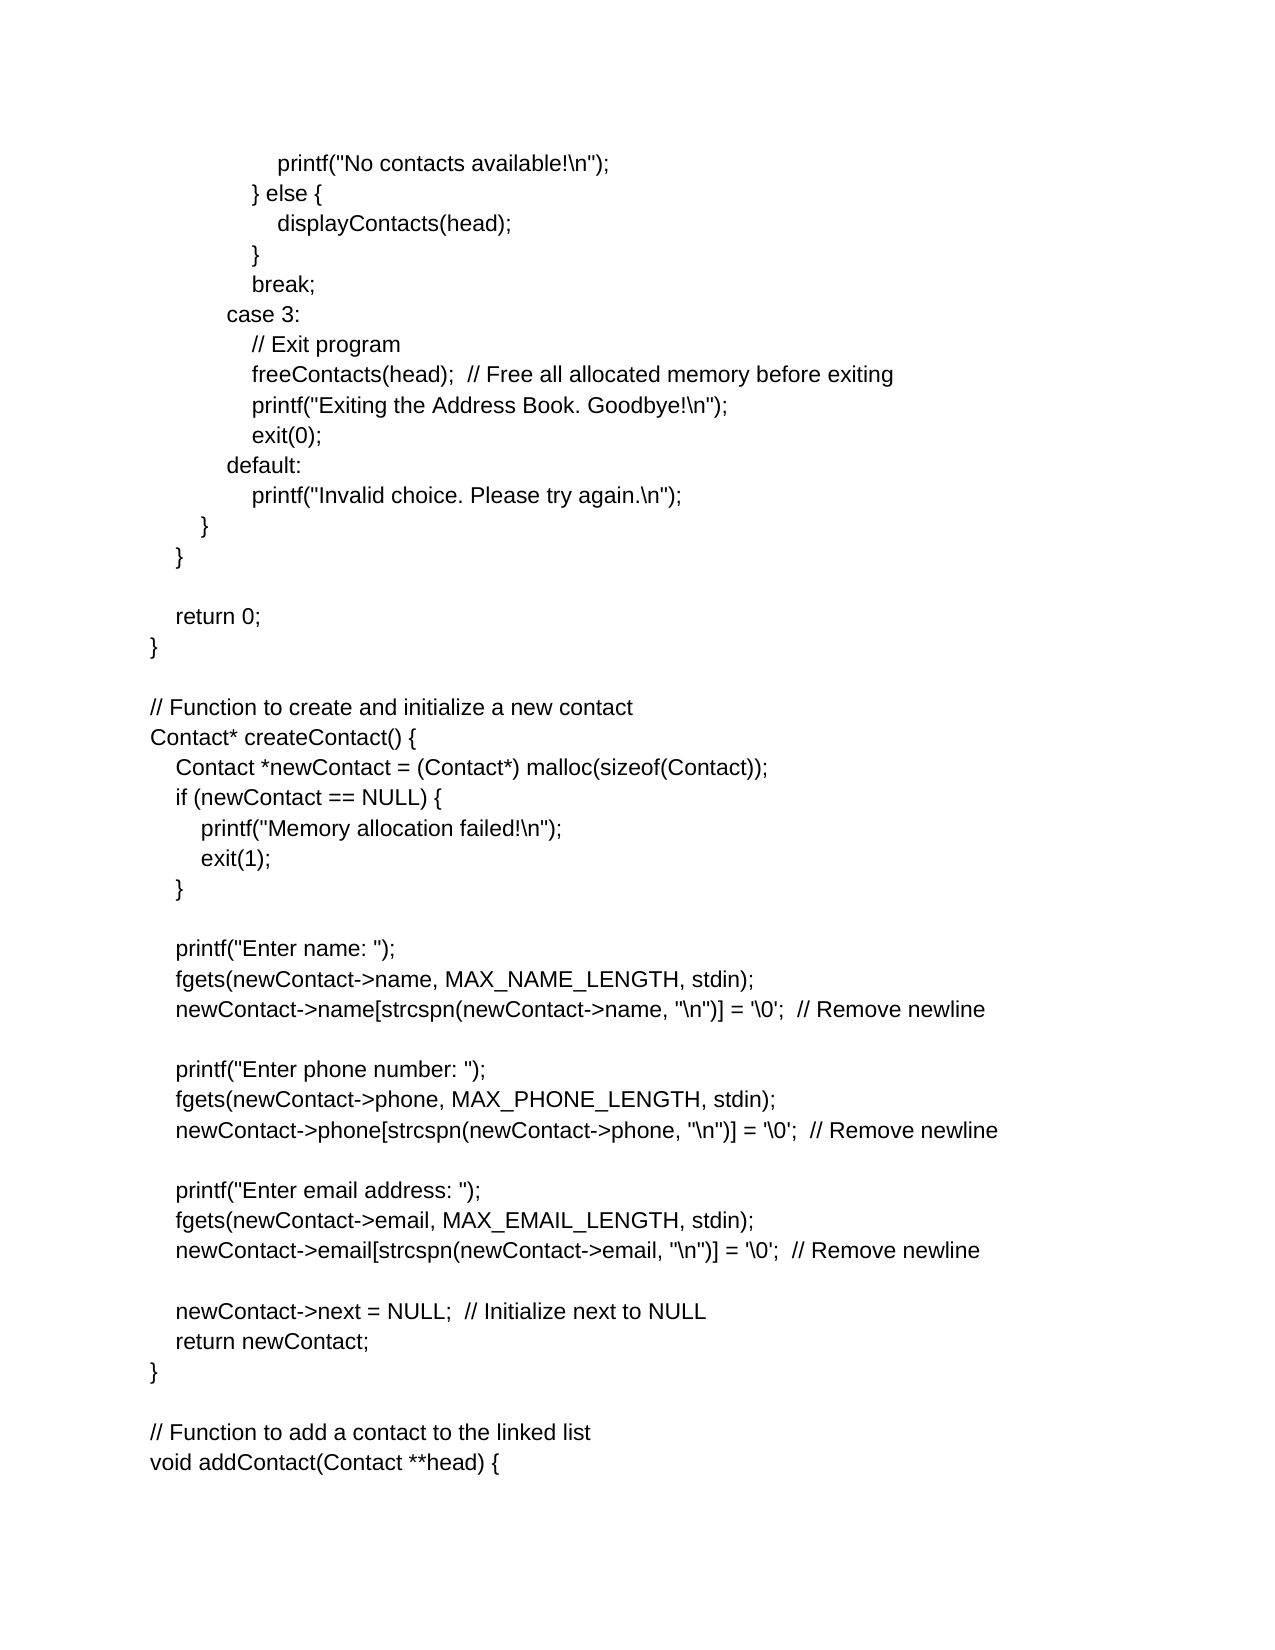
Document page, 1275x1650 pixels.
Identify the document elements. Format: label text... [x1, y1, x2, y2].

text void addContact(Contact **head) { [150, 1449, 1125, 1475]
text fgets(newContact->email, MAX_EMAIL_LENGTH, stdin); [150, 1207, 1125, 1234]
text newContact->email[strcspn(newContact->email, "\n")] = '\0'; // Remove newline [150, 1237, 1125, 1264]
text // Function to create and initialize a new contact [150, 694, 1125, 720]
text printf("Exiting the Address Book. Goodbye!\n"); [150, 392, 1125, 418]
text } [150, 241, 1125, 267]
text printf("Enter email address: "); [150, 1177, 1125, 1203]
text newContact->phone[strcspn(newContact->phone, "\n")] = '\0'; // Remove newline [150, 1117, 1125, 1143]
text newContact->next = NULL; // Initialize next to NULL [150, 1298, 1125, 1324]
text // Function to add a contact to the linked list [150, 1419, 1125, 1445]
text Contact* createContact() { [150, 724, 1125, 750]
text printf("Memory allocation failed!\n"); [150, 814, 1125, 841]
text } [150, 875, 1125, 901]
text freeContacts(head); // Free all allocated memory before exiting [150, 361, 1125, 388]
text fgets(newContact->name, MAX_NAME_LENGTH, stdin); [150, 966, 1125, 992]
text Contact *newContact = (Contact*) malloc(sizeof(Contact)); [150, 754, 1125, 781]
text default: [150, 452, 1125, 478]
text case 3: [150, 301, 1125, 327]
text printf("No contacts available!\n"); [150, 150, 1125, 176]
text newContact->name[strcspn(newContact->name, "\n")] = '\0'; // Remove newline [150, 996, 1125, 1022]
text return 0; [150, 603, 1125, 629]
text exit(1); [150, 845, 1125, 871]
text break; [150, 271, 1125, 297]
text fgets(newContact->phone, MAX_PHONE_LENGTH, stdin); [150, 1086, 1125, 1113]
text return newContact; [150, 1328, 1125, 1354]
text displayContacts(head); [150, 210, 1125, 237]
text exit(0); [150, 422, 1125, 448]
text printf("Enter phone number: "); [150, 1056, 1125, 1083]
text } [150, 543, 1125, 569]
text } [150, 512, 1125, 539]
text if (newContact == NULL) { [150, 784, 1125, 811]
text } [150, 633, 1125, 660]
text // Exit program [150, 331, 1125, 358]
text printf("Invalid choice. Please try again.\n"); [150, 482, 1125, 509]
text } [150, 1358, 1125, 1385]
text printf("Enter name: "); [150, 935, 1125, 962]
text } else { [150, 180, 1125, 207]
